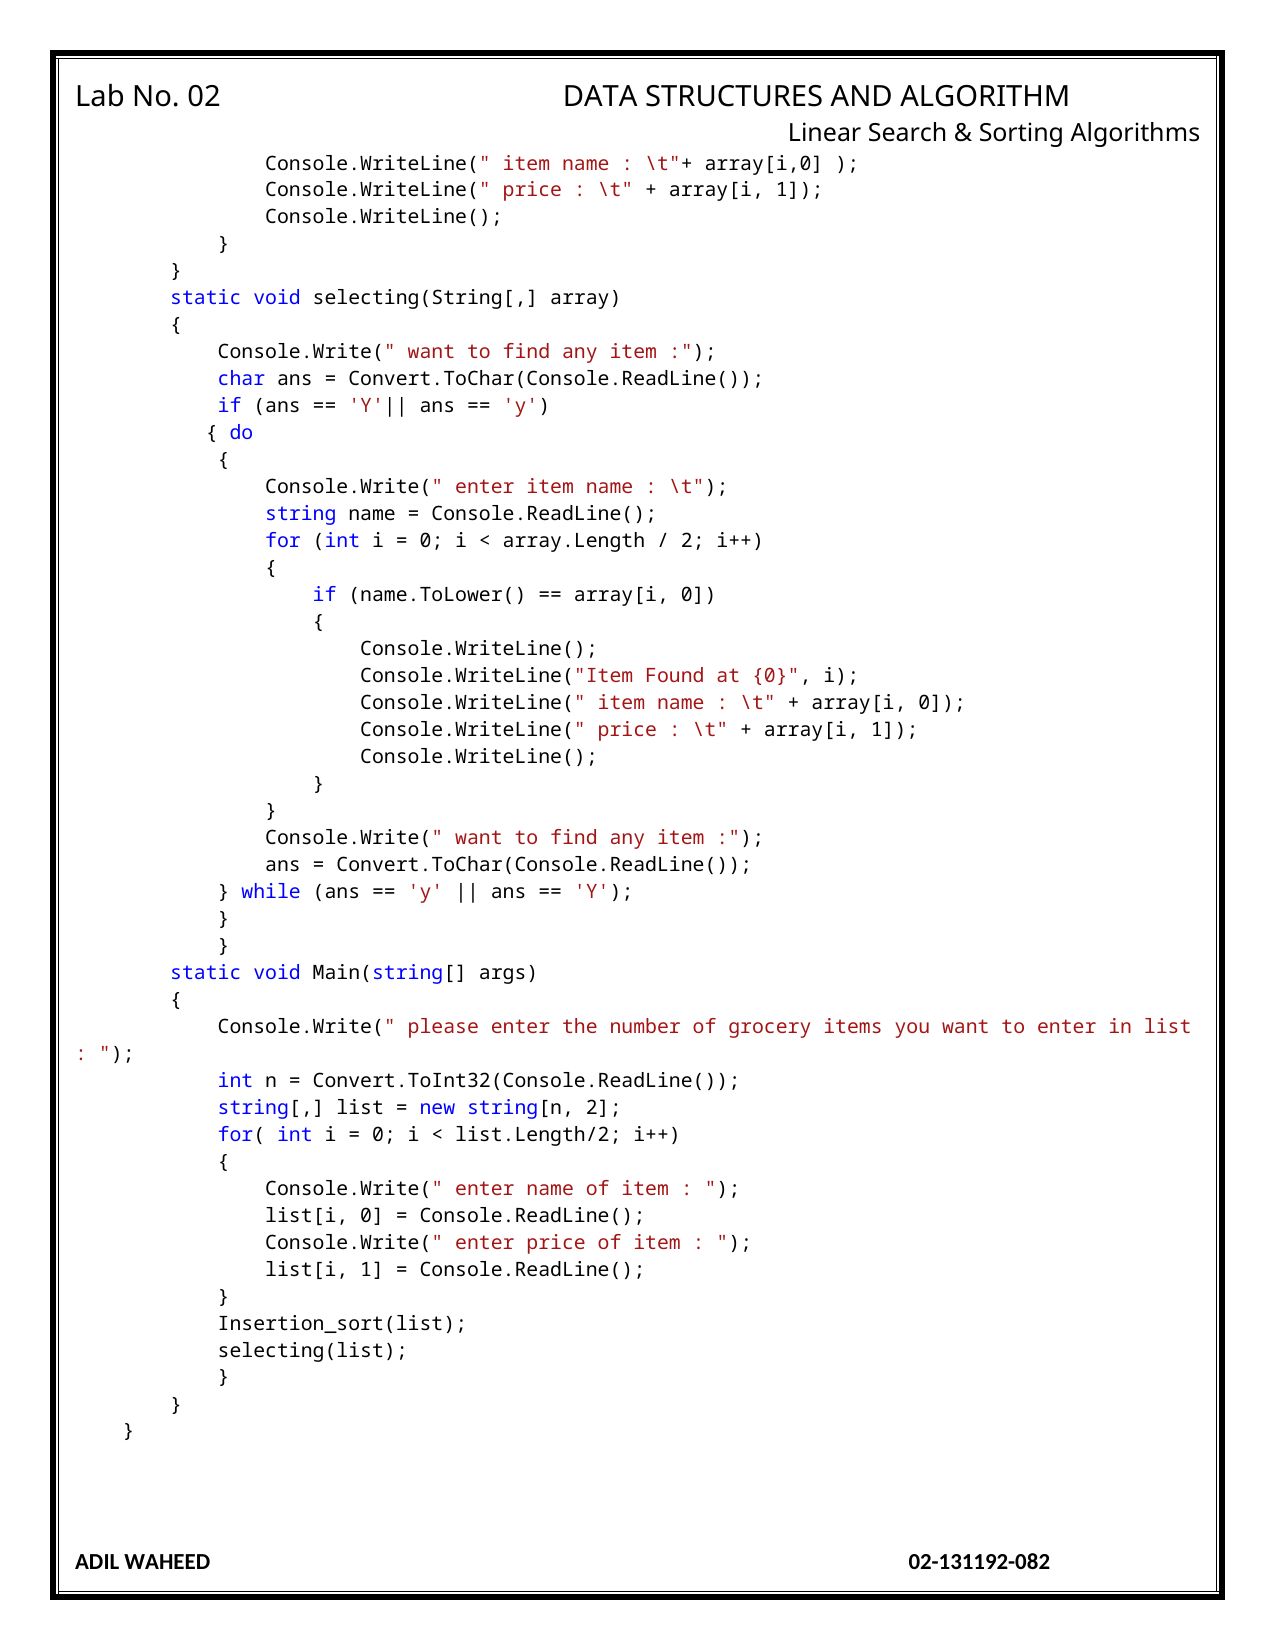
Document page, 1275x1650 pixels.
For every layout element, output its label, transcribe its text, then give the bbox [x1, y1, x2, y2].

text Console.WriteLine(" item name : \t"+ array[i,0] ); [75, 149, 1200, 176]
text Console.Write(" please enter the number of grocery items you want to enter in list : "); [75, 1012, 1200, 1066]
text for( int i = 0; i < list.Length/2; i++) [75, 1120, 1200, 1147]
text Insertion_sort(list); [75, 1309, 1200, 1336]
text { [75, 1147, 1200, 1174]
text int n = Convert.ToInt32(Console.ReadLine()); [75, 1066, 1200, 1093]
text list[i, 1] = Console.ReadLine(); [75, 1255, 1200, 1282]
text Console.Write(" want to find any item :"); [75, 823, 1200, 850]
text } [75, 257, 1200, 284]
text Console.WriteLine(); [75, 742, 1200, 769]
text if (name.ToLower() == array[i, 0]) [75, 580, 1200, 607]
text ans = Convert.ToChar(Console.ReadLine()); [75, 850, 1200, 877]
text } [75, 769, 1200, 796]
text static void Main(string[] args) [75, 958, 1200, 985]
text string[,] list = new string[n, 2]; [75, 1093, 1200, 1120]
text Console.WriteLine(" price : \t" + array[i, 1]); [75, 715, 1200, 742]
text static void selecting(String[,] array) [75, 284, 1200, 311]
text { [75, 985, 1200, 1012]
text Console.WriteLine(" price : \t" + array[i, 1]); [75, 176, 1200, 203]
text for (int i = 0; i < array.Length / 2; i++) [75, 526, 1200, 553]
text if (ans == 'Y'|| ans == 'y') [75, 392, 1200, 418]
text { [75, 607, 1200, 634]
text { [75, 311, 1200, 338]
text selecting(list); [75, 1336, 1200, 1363]
text } [75, 931, 1200, 958]
text { [75, 553, 1200, 580]
text } [75, 1417, 1200, 1444]
text string name = Console.ReadLine(); [75, 499, 1200, 526]
text Console.Write(" want to find any item :"); [75, 338, 1200, 364]
text } [75, 1282, 1200, 1309]
text char ans = Convert.ToChar(Console.ReadLine()); [75, 364, 1200, 392]
text { [75, 446, 1200, 472]
text Console.WriteLine(); [75, 634, 1200, 661]
text Console.WriteLine(); [75, 203, 1200, 230]
text Console.Write(" enter name of item : "); [75, 1174, 1200, 1201]
text } [75, 796, 1200, 823]
text { do [75, 418, 1200, 446]
text Console.Write(" enter item name : \t"); [75, 472, 1200, 499]
text } [75, 1363, 1200, 1390]
text Console.Write(" enter price of item : "); [75, 1228, 1200, 1255]
text } [75, 230, 1200, 257]
text } [75, 1390, 1200, 1417]
text Console.WriteLine("Item Found at {0}", i); [75, 661, 1200, 688]
text } [75, 904, 1200, 931]
text list[i, 0] = Console.ReadLine(); [75, 1201, 1200, 1228]
text Console.WriteLine(" item name : \t" + array[i, 0]); [75, 688, 1200, 715]
text } while (ans == 'y' || ans == 'Y'); [75, 877, 1200, 904]
